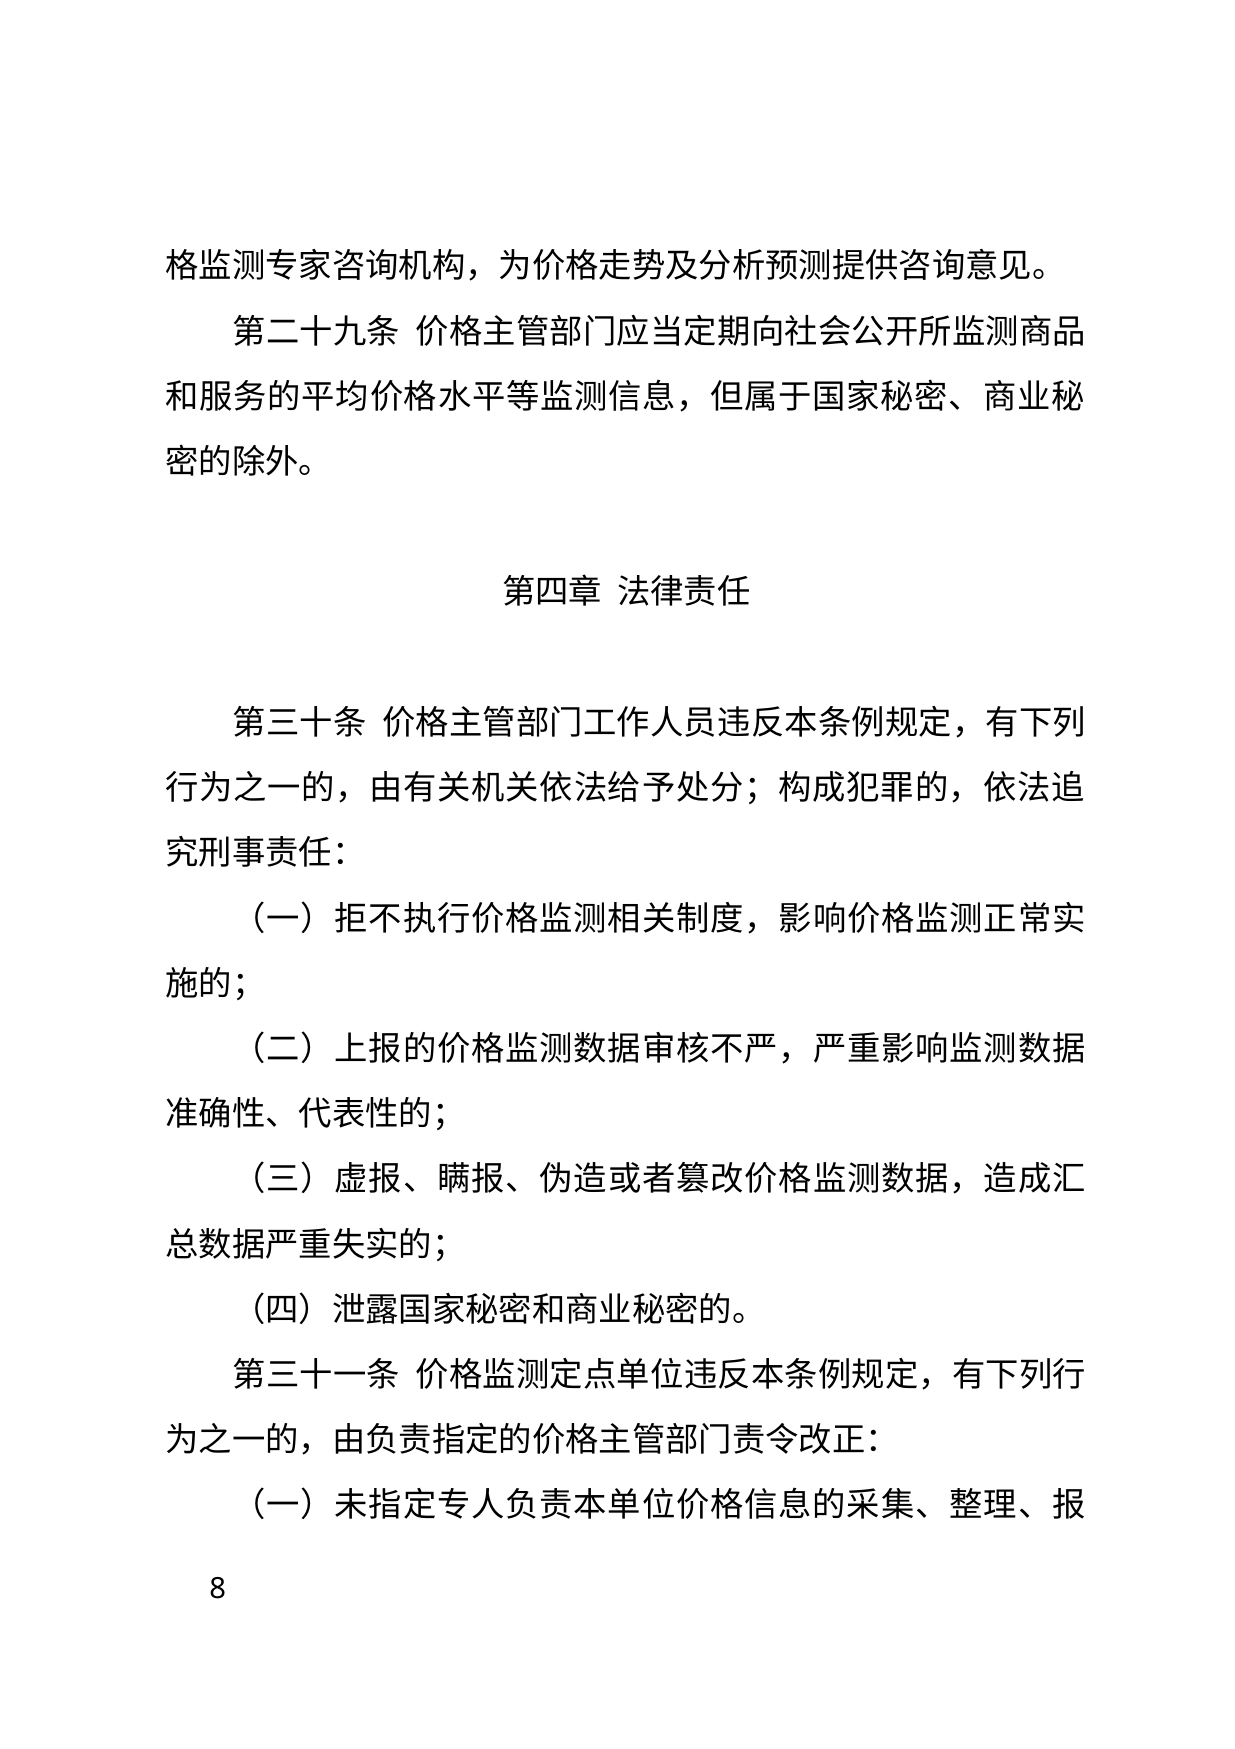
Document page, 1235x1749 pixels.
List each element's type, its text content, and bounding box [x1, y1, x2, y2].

text 第三十条 价格主管部门工作人员违反本条例规定，有下列行为之一的，由有关机关依法给予处分；构成犯罪的，依法追究刑事责任： [165, 687, 1087, 883]
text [165, 1470, 1087, 1535]
text 第二十九条 价格主管部门应当定期向社会公开所监测商品和服务的平均价格水平等监测信息，但属于国家秘密、商业秘密的除外。 [165, 296, 1087, 492]
text （一）拒不执行价格监测相关制度，影响价格监测正常实施的； [165, 883, 1087, 1013]
text （四）泄露国家秘密和商业秘密的。 [165, 1274, 1087, 1339]
text （二）上报的价格监测数据审核不严，严重影响监测数据准确性、代表性的； [165, 1013, 1087, 1144]
text 第三十一条 价格监测定点单位违反本条例规定，有下列行为之一的，由负责指定的价格主管部门责令改正： [165, 1339, 1087, 1470]
text （三）虚报、瞒报、伪造或者篡改价格监测数据，造成汇总数据严重失实的； [165, 1144, 1087, 1274]
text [165, 231, 1087, 296]
text 第四章 法律责任 [165, 557, 1087, 622]
